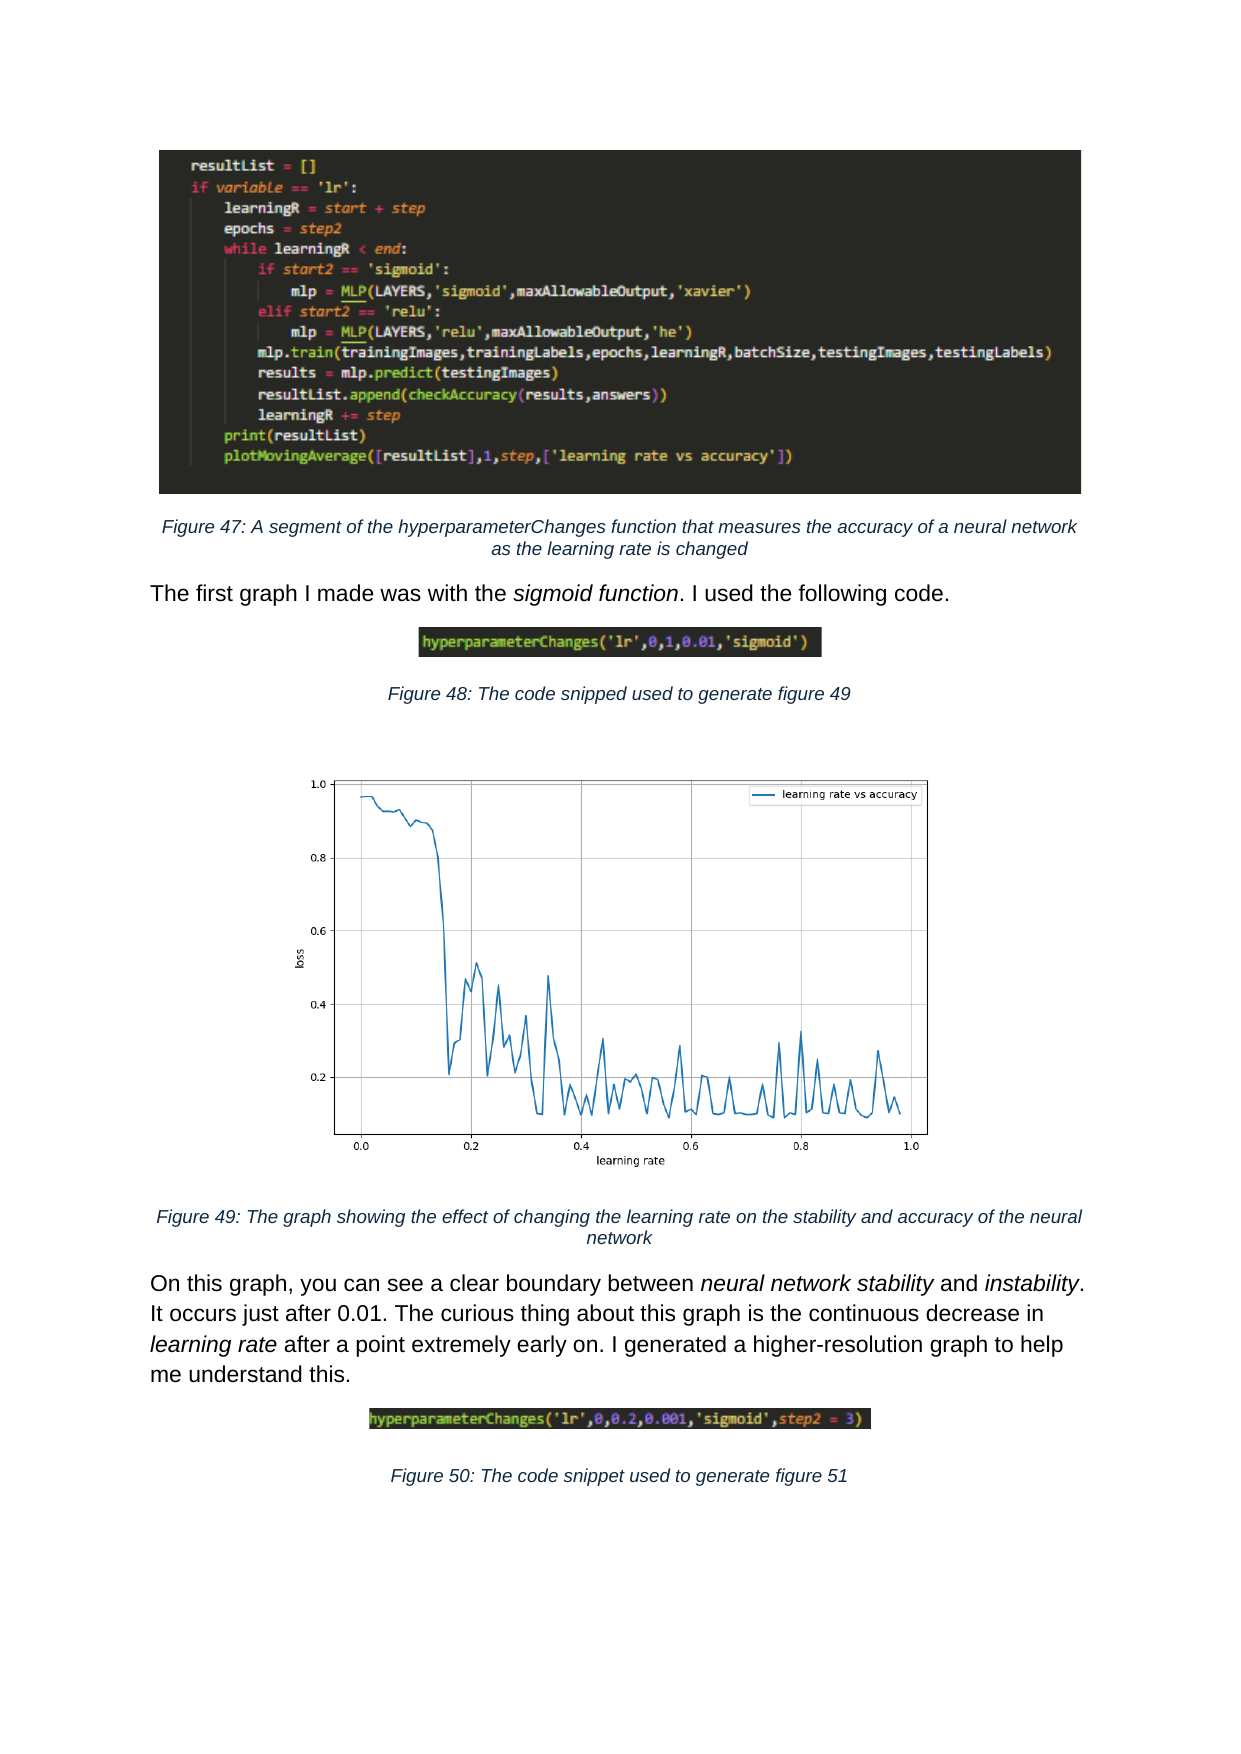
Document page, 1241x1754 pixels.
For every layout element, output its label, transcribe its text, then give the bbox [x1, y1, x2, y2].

picture [418, 627, 822, 657]
picture [238, 725, 1003, 1184]
text Figure 50: The code snippet used to generate figure 51 [150, 1464, 1090, 1486]
text On this graph, you can see a clear boundary between neural network stability and instability. It occurs just after 0.01. The curious thing about this graph is the continuous decrease in learning rate after a point extremely early on. I generated a higher-resolution graph to help me understand this. [150, 1269, 1090, 1387]
text The first graph I made was with the sigmoid function. I used the following code. [150, 580, 1090, 606]
text Figure 47: A segment of the hyperparameterChanges function that measures the accuracy of a neural network as the learning rate is changed [150, 516, 1090, 559]
text Figure 49: The graph showing the effect of changing the learning rate on the stability and accuracy of the neural network [150, 1206, 1090, 1249]
text Figure 48: The code snipped used to generate figure 49 [150, 683, 1090, 705]
picture [159, 150, 1082, 494]
picture [369, 1408, 871, 1429]
